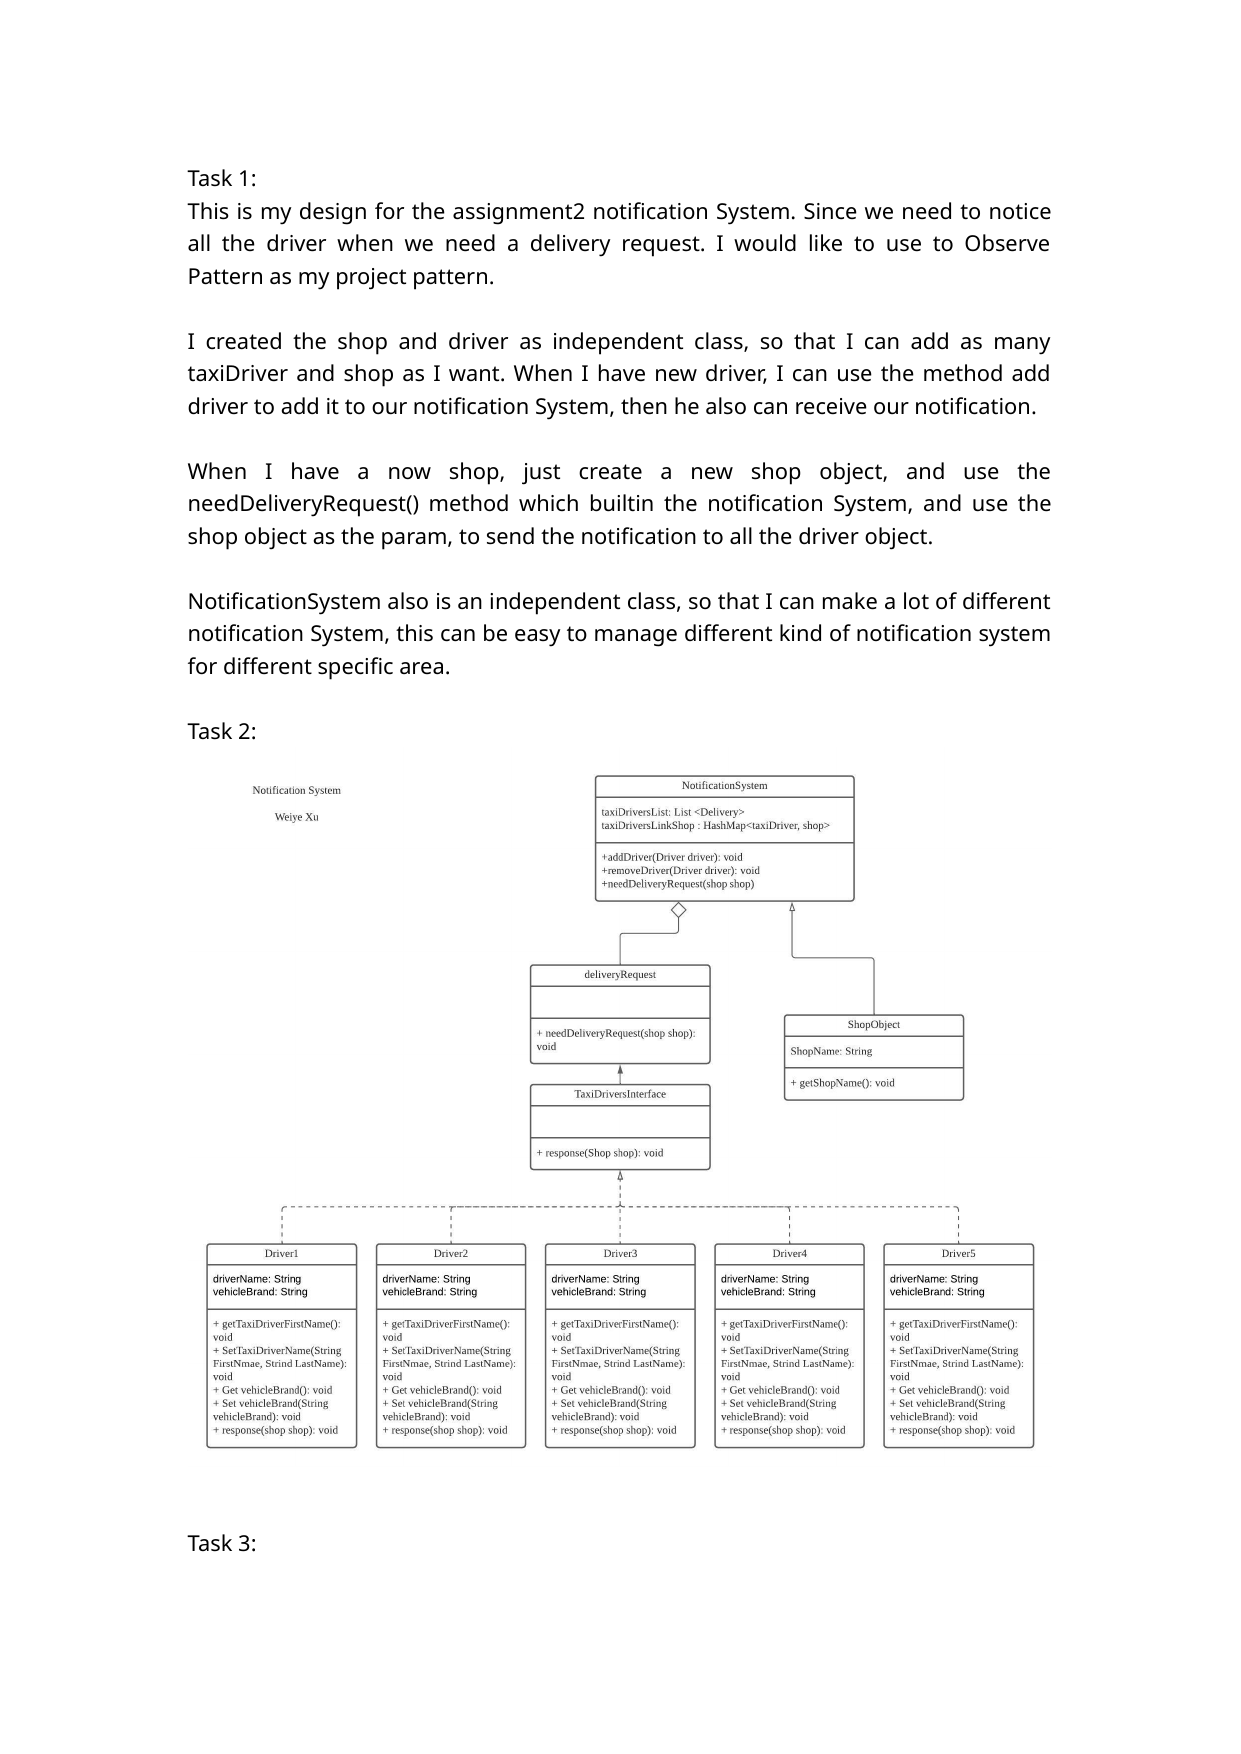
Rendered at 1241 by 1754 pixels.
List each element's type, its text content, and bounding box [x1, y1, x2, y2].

text When I have a now shop, just create a new shop object, and use the needDeliveryRequest() method which builtin the notification System, and use the shop object as the param, to send the notification to all the driver object. [187, 454, 1053, 552]
text I created the shop and driver as independent class, so that I can add as many taxiDriver and shop as I want. When I have new driver, I can use the method add driver to add it to our notification System, then he also can receive our notification. [187, 324, 1053, 422]
picture [187, 747, 1053, 1467]
text NotificationSystem also is an independent class, so that I can make a lot of different notification System, this can be easy to manage different kind of notification system for different specific area. [187, 584, 1053, 682]
text Task 1: [187, 162, 1053, 194]
text This is my design for the assignment2 notification System. Since we need to notice all the driver when we need a delivery request. I would like to use to Observe Pattern as my project pattern. [187, 194, 1053, 292]
text Task 3: [187, 1527, 1053, 1559]
text Task 2: [187, 714, 1053, 747]
